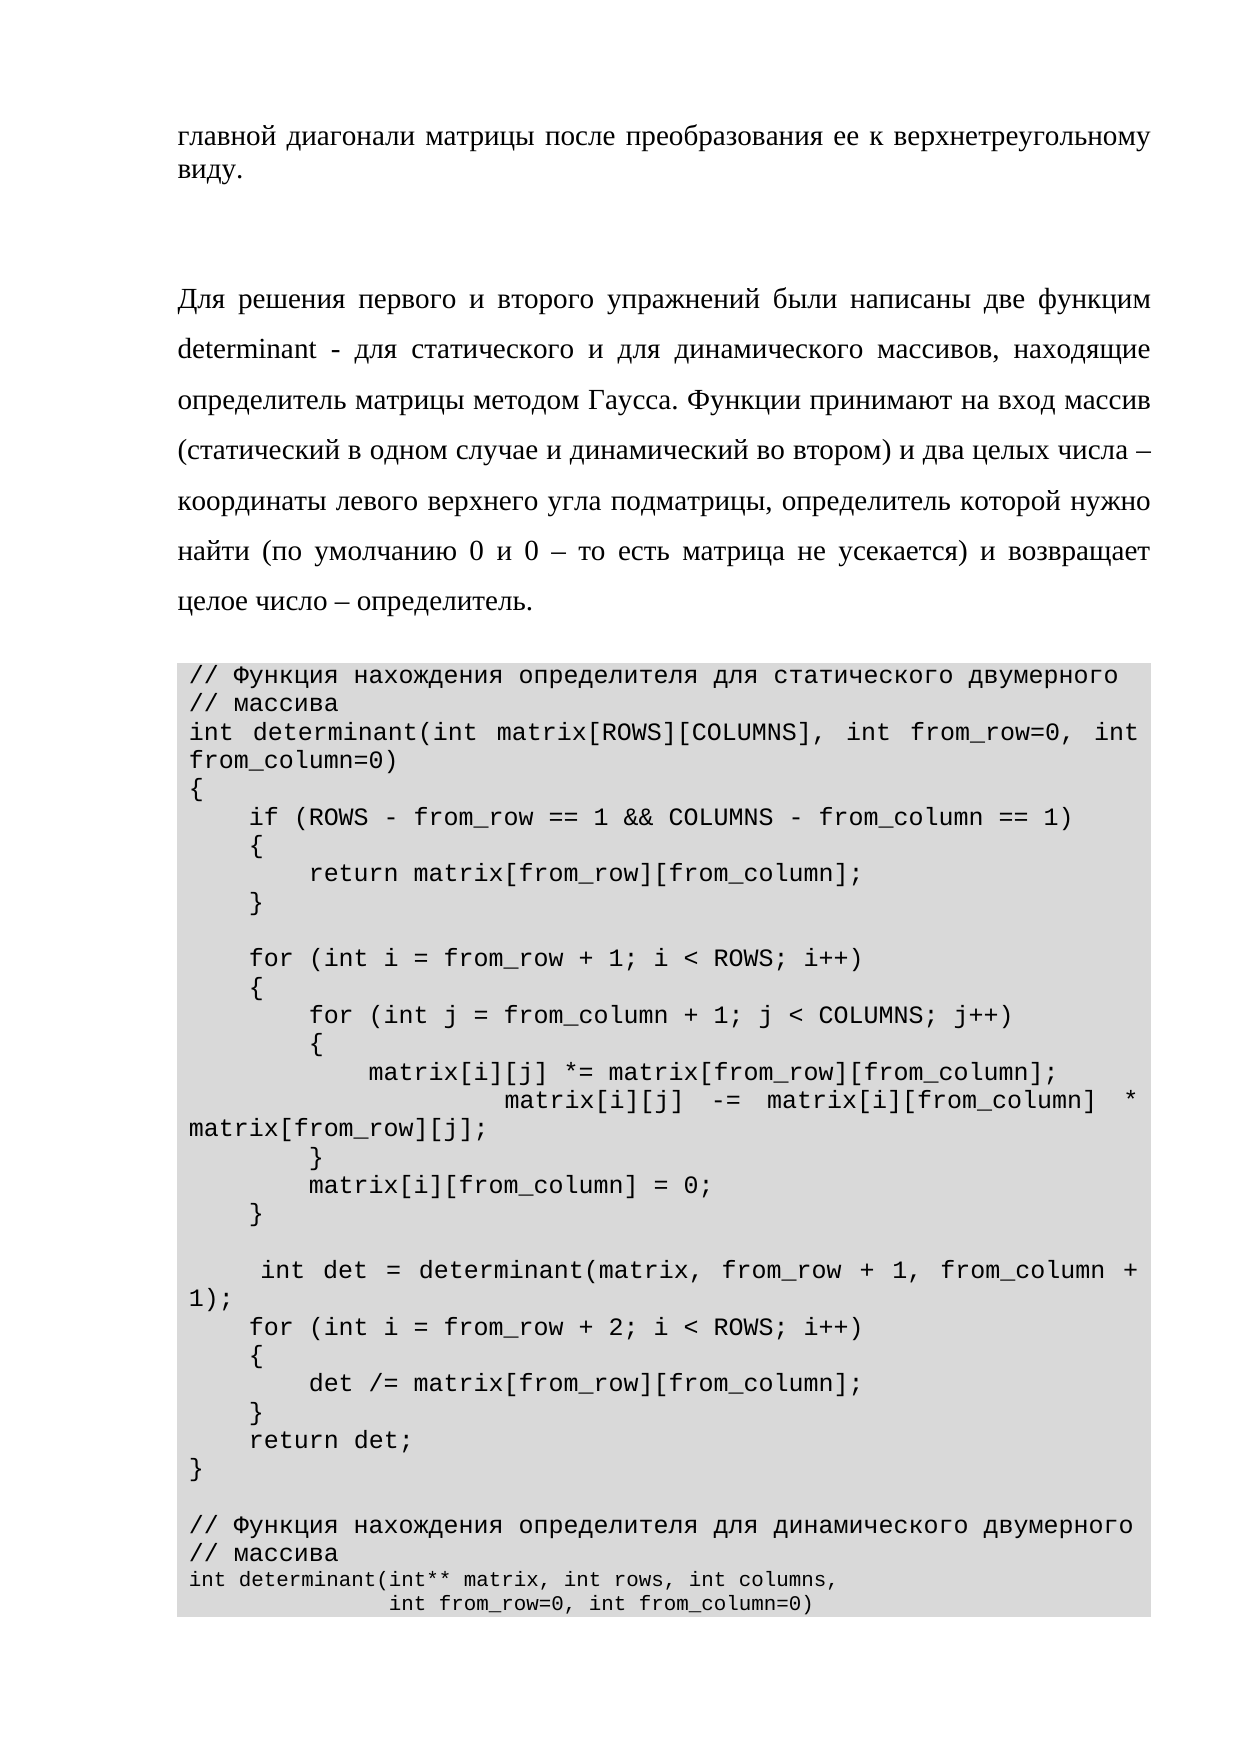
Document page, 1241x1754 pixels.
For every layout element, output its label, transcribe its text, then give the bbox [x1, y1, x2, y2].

text Для решения первого и второго упражнений были написаны две функцим determinant - для статического и для динамического массивов, находящие определитель матрицы методом Гаусса. Функции принимают на вход массив (статический в одном случае и динамический во втором) и два целых числа – координаты левого верхнего угла подматрицы, определитель которой нужно найти (по умолчанию 0 и 0 – то есть матрица не усекается) и возвращает целое число – определитель. [177, 348, 1152, 684]
text Применение метода Гаусса к матрице позволяет быстро вычислить ее определитель. Определитель матрицы равен произведению элементов главной диагонали матрицы после преобразования ее к верхнетреугольному виду. [177, 118, 1152, 252]
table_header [177, 730, 1151, 1608]
